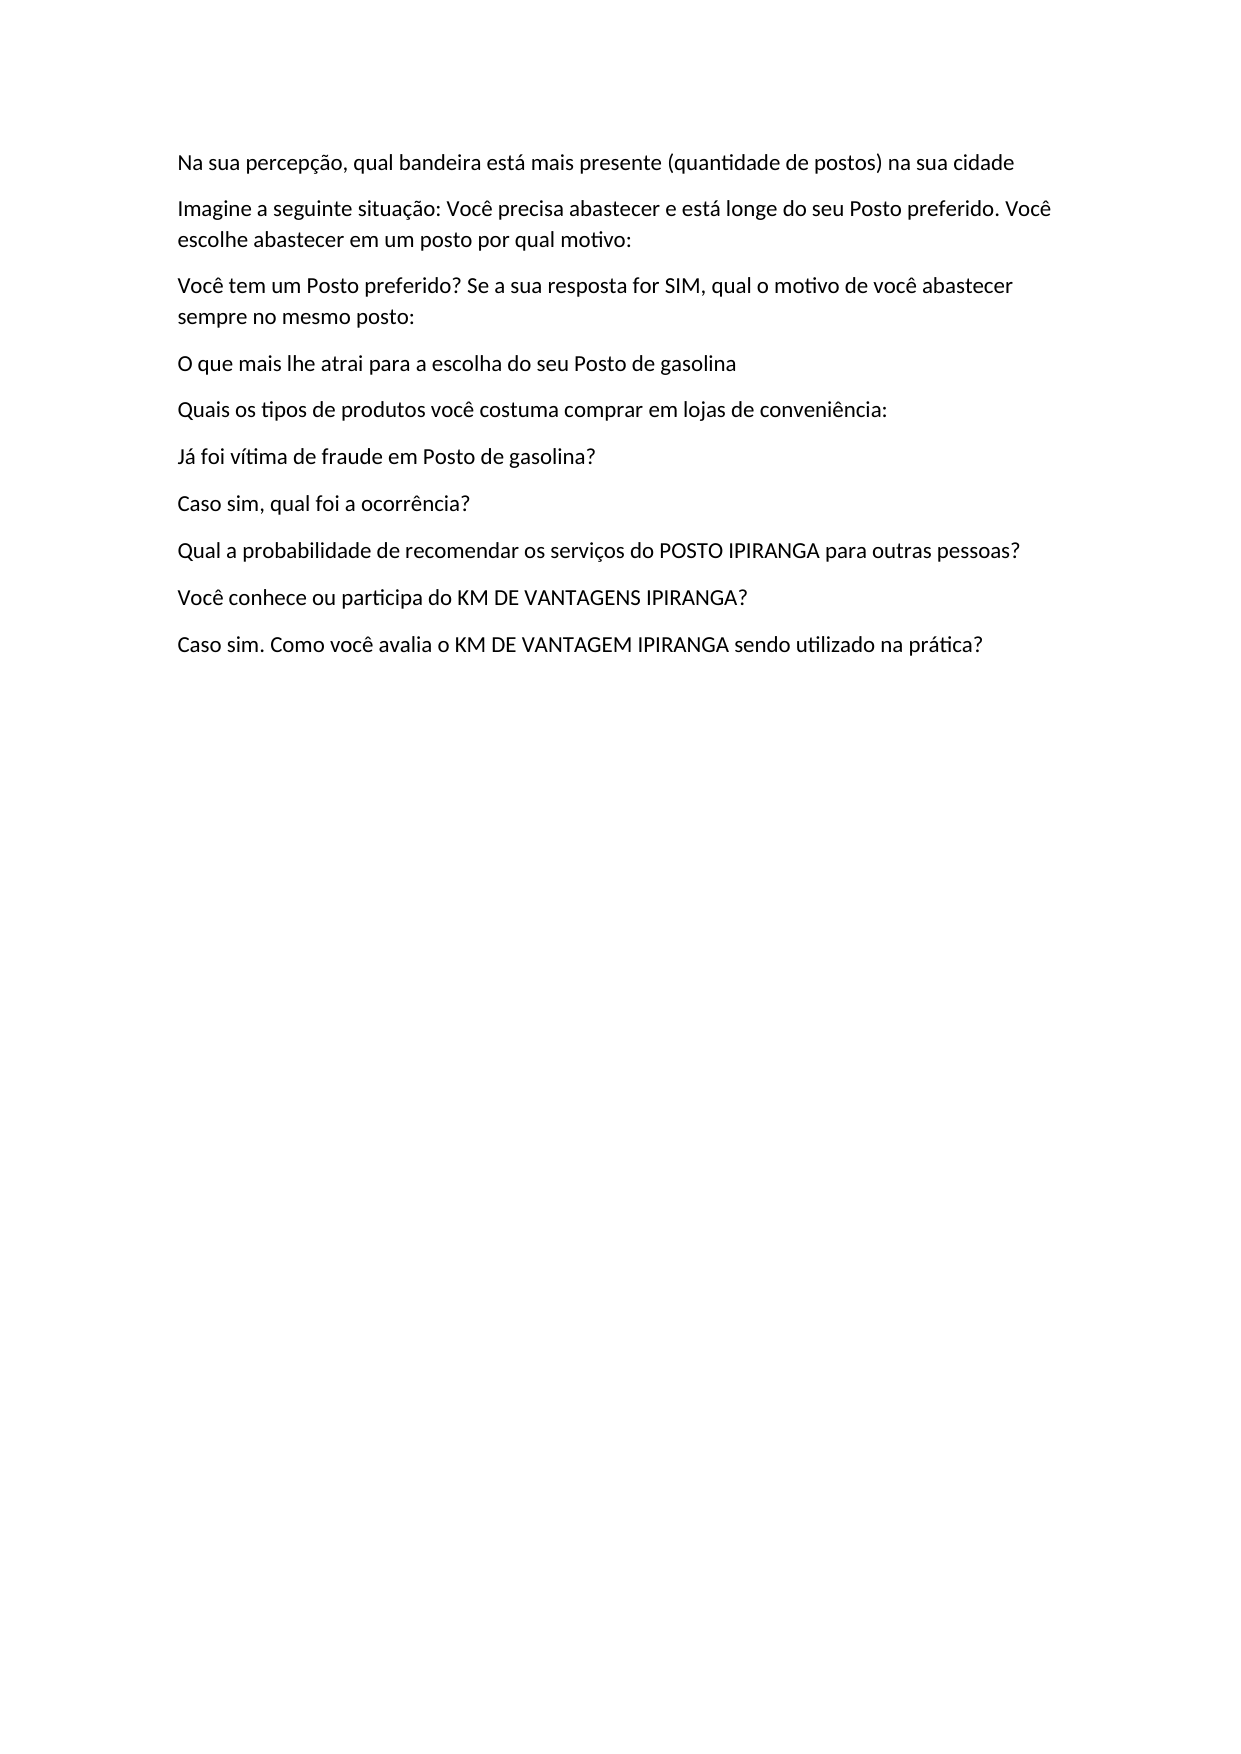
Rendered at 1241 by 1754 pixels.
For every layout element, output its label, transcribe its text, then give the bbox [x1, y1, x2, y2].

text Na sua percepção, qual bandeira está mais presente (quantidade de postos) na sua cidade [177, 148, 1063, 176]
text Caso sim, qual foi a ocorrência? [177, 489, 1063, 517]
text Já foi vítima de fraude em Posto de gasolina? [177, 442, 1063, 470]
text Quais os tipos de produtos você costuma comprar em lojas de conveniência: [177, 396, 1063, 423]
text Imagine a seguinte situação: Você precisa abastecer e está longe do seu Posto preferido. Você escolhe abastecer em um posto por qual motivo: [177, 194, 1063, 253]
text Você conhece ou participa do KM DE VANTAGENS IPIRANGA? [177, 583, 1063, 611]
text Você tem um Posto preferido? Se a sua resposta for SIM, qual o motivo de você abastecer sempre no mesmo posto: [177, 272, 1063, 330]
text Caso sim. Como você avalia o KM DE VANTAGEM IPIRANGA sendo utilizado na prática? [177, 630, 1063, 658]
text O que mais lhe atrai para a escolha do seu Posto de gasolina [177, 349, 1063, 377]
text Qual a probabilidade de recomendar os serviços do POSTO IPIRANGA para outras pessoas? [177, 536, 1063, 564]
